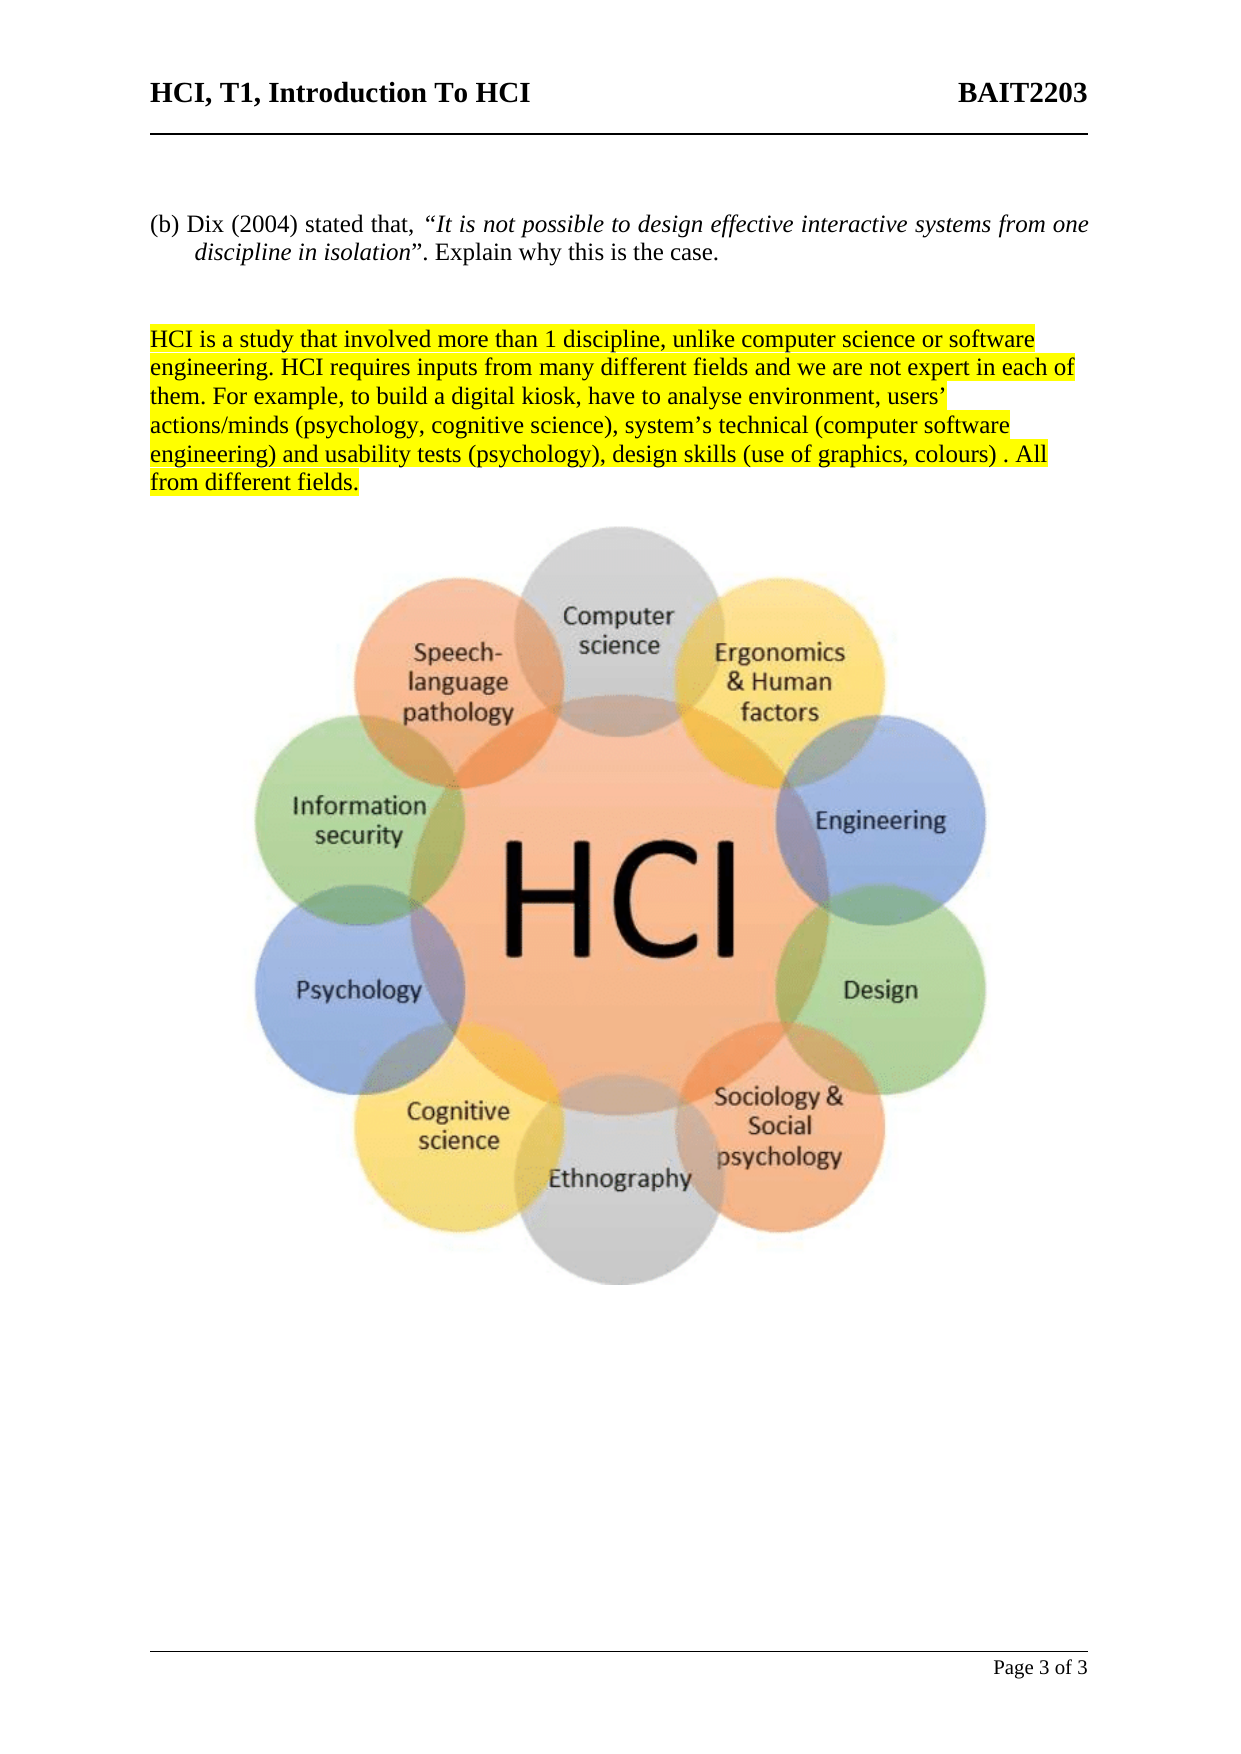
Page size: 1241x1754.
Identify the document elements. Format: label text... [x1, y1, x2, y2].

text HCI is a study that involved more than 1 discipline, unlike computer science or software engineering. HCI requires inputs from many different fields and we are not expert in each of them. For example, to build a digital kiosk, have to analyse environment, users’ actions/minds (psychology, cognitive science), system’s technical (computer software engineering) and usability tests (psychology), design skills (use of graphics, colours) . All from different fields. [150, 324, 1090, 496]
text (b) Dix (2004) stated that, “It is not possible to design effective interactive systems from one discipline in isolation”. Explain why this is the case. [150, 209, 1090, 266]
picture [150, 525, 1091, 1285]
